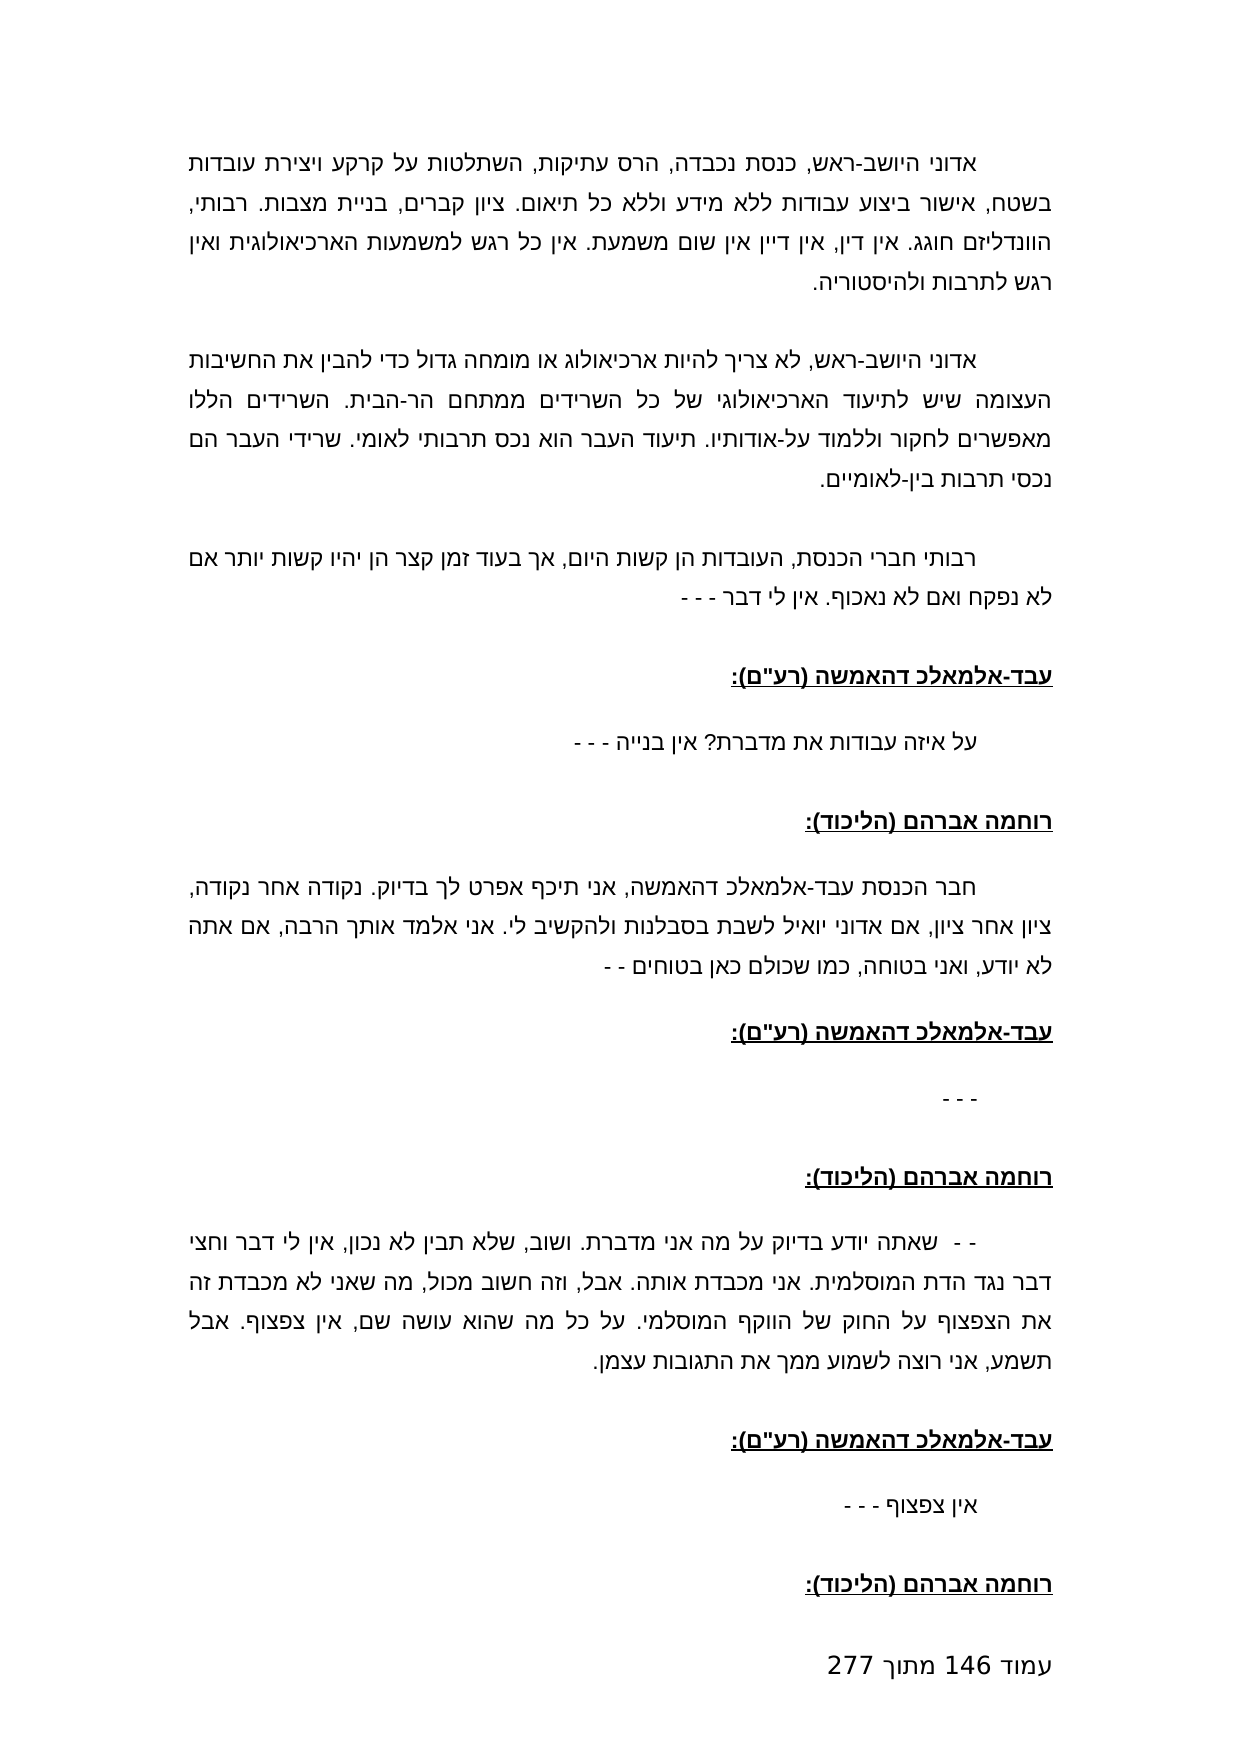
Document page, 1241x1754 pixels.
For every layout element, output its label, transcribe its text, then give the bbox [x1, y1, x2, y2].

text אין צפצוף - - - [187, 1492, 1053, 1519]
text רוחמה אברהם (הליכוד): [187, 1571, 1053, 1598]
text רוחמה אברהם (הליכוד): [187, 1163, 1053, 1190]
text רוחמה אברהם (הליכוד): [187, 808, 1053, 834]
text אדוני היושב-ראש, כנסת נכבדה, הרס עתיקות, השתלטות על קרקע ויצירת עובדות בשטח, אישור ביצוע עבודות ללא מידע וללא כל תיאום. ציון קברים, בניית מצבות. רבותי, הוונדליזם חוגג. אין דין, אין דיין אין שום משמעת. אין כל רגש למשמעות הארכיאולוגית ואין רגש לתרבות ולהיסטוריה. [187, 150, 1053, 295]
text אדוני היושב-ראש, לא צריך להיות ארכיאולוג או מומחה גדול כדי להבין את החשיבות העצומה שיש לתיעוד הארכיאולוגי של כל השרידים ממתחם הר-הבית. השרידים הללו מאפשרים לחקור וללמוד על-אודותיו. תיעוד העבר הוא נכס תרבותי לאומי. שרידי העבר הם נכסי תרבות בין-לאומיים. [187, 347, 1053, 492]
text על איזה עבודות את מדברת? אין בנייה - - - [187, 729, 1053, 755]
text רבותי חברי הכנסת, העובדות הן קשות היום, אך בעוד זמן קצר הן יהיו קשות יותר אם לא נפקח ואם לא נאכוף. אין לי דבר - - - [187, 545, 1053, 611]
text חבר הכנסת עבד-אלמאלכ דהאמשה, אני תיכף אפרט לך בדיוק. נקודה אחר נקודה, ציון אחר ציון, אם אדוני יואיל לשבת בסבלנות ולהקשיב לי. אני אלמד אותך הרבה, אם אתה לא יודע, ואני בטוחה, כמו שכולם כאן בטוחים - - [187, 874, 1053, 979]
text עבד-אלמאלכ דהאמשה (רע"ם): [187, 1427, 1053, 1453]
text עבד-אלמאלכ דהאמשה (רע"ם): [187, 663, 1053, 689]
text עבד-אלמאלכ דהאמשה (רע"ם): [187, 1019, 1053, 1045]
text - - שאתה יודע בדיוק על מה אני מדברת. ושוב, שלא תבין לא נכון, אין לי דבר וחצי דבר נגד הדת המוסלמית. אני מכבדת אותה. אבל, וזה חשוב מכול, מה שאני לא מכבדת זה את הצפצוף על החוק של הווקף המוסלמי. על כל מה שהוא עושה שם, אין צפצוף. אבל תשמע, אני רוצה לשמוע ממך את התגובות עצמן. [187, 1229, 1053, 1374]
text - - - [187, 1084, 1053, 1111]
